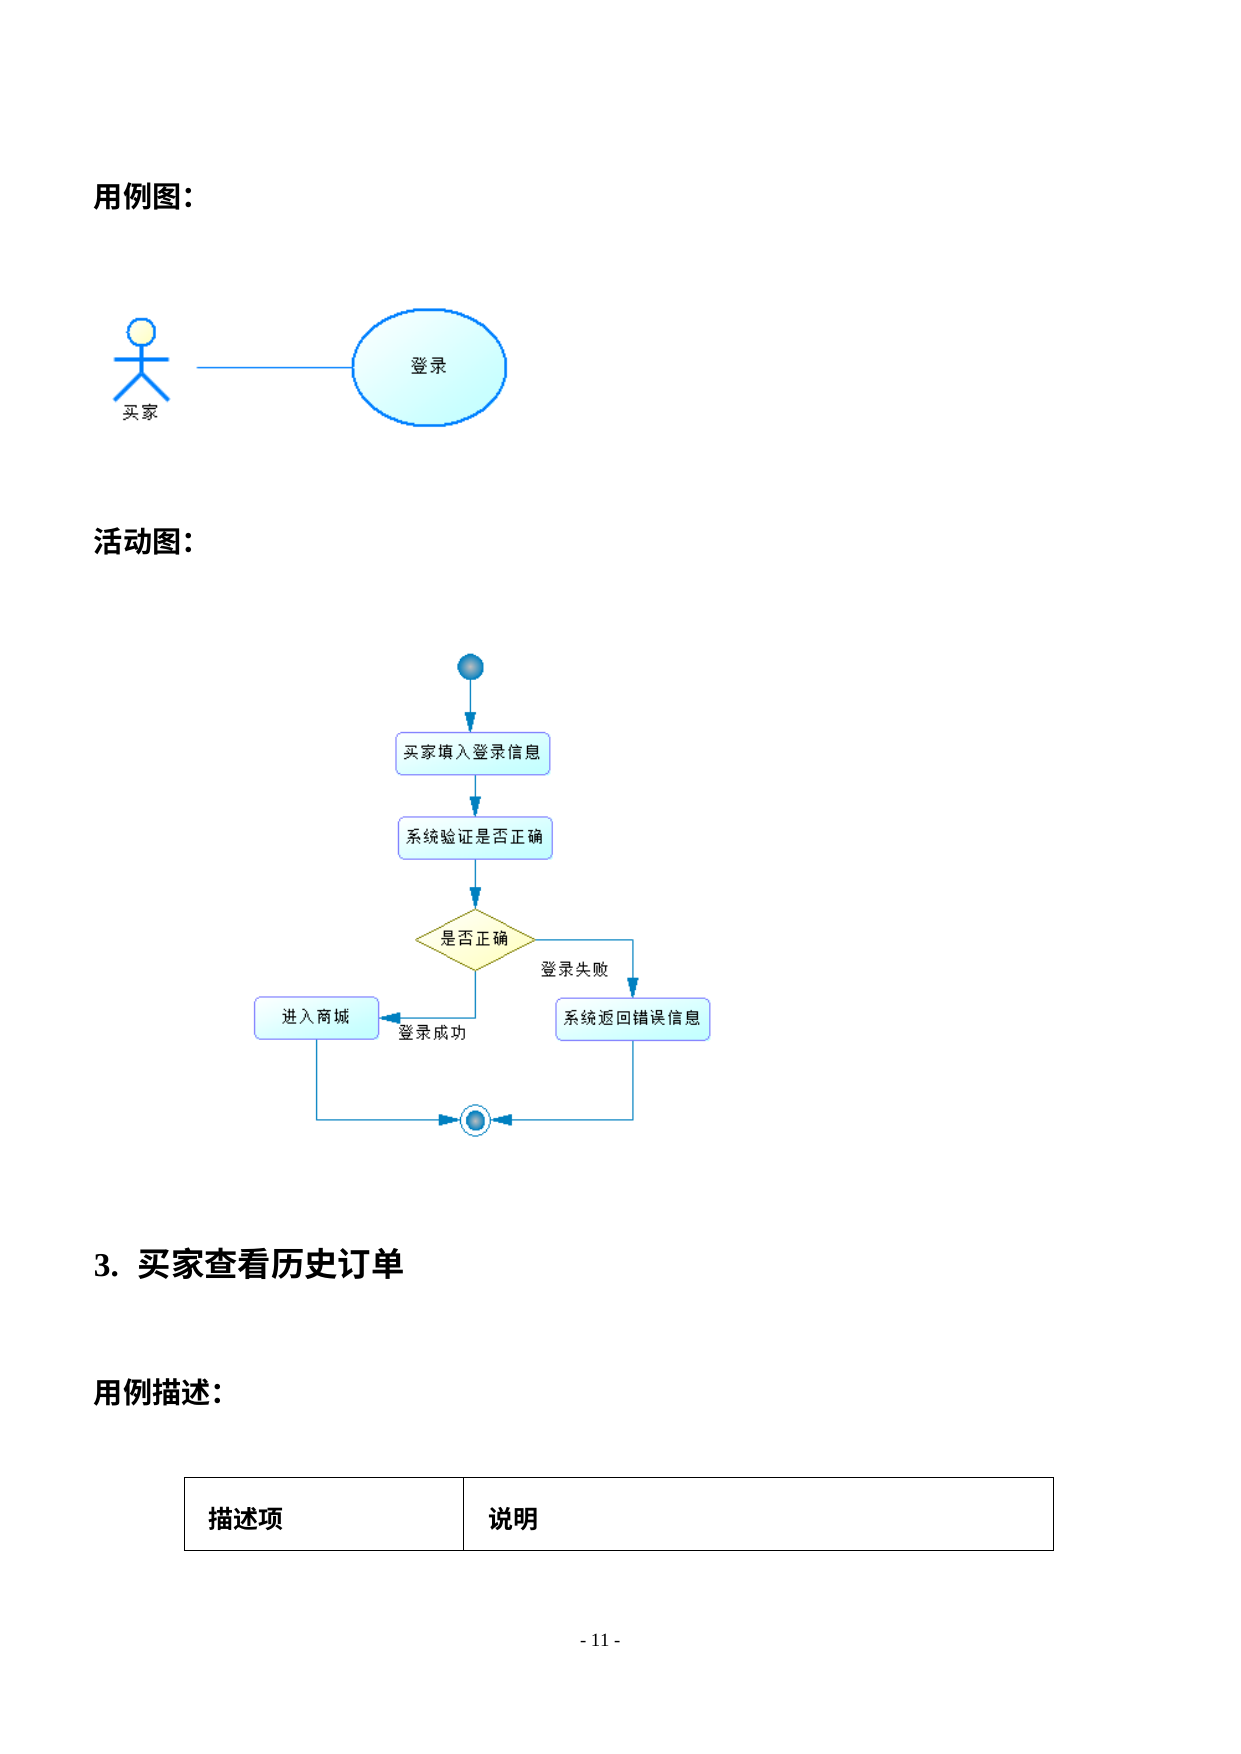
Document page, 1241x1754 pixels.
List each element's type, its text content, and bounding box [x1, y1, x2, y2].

picture [92, 280, 533, 457]
subtitle 用例图： [94, 162, 1144, 227]
table_header 说明 [464, 1478, 1053, 1550]
table_header 描述项 [185, 1478, 463, 1550]
picture [233, 630, 749, 1174]
subtitle 活动图： [94, 507, 1144, 572]
subtitle 买家查看历史订单 [94, 1229, 1144, 1294]
subtitle 用例描述： [94, 1359, 1144, 1424]
